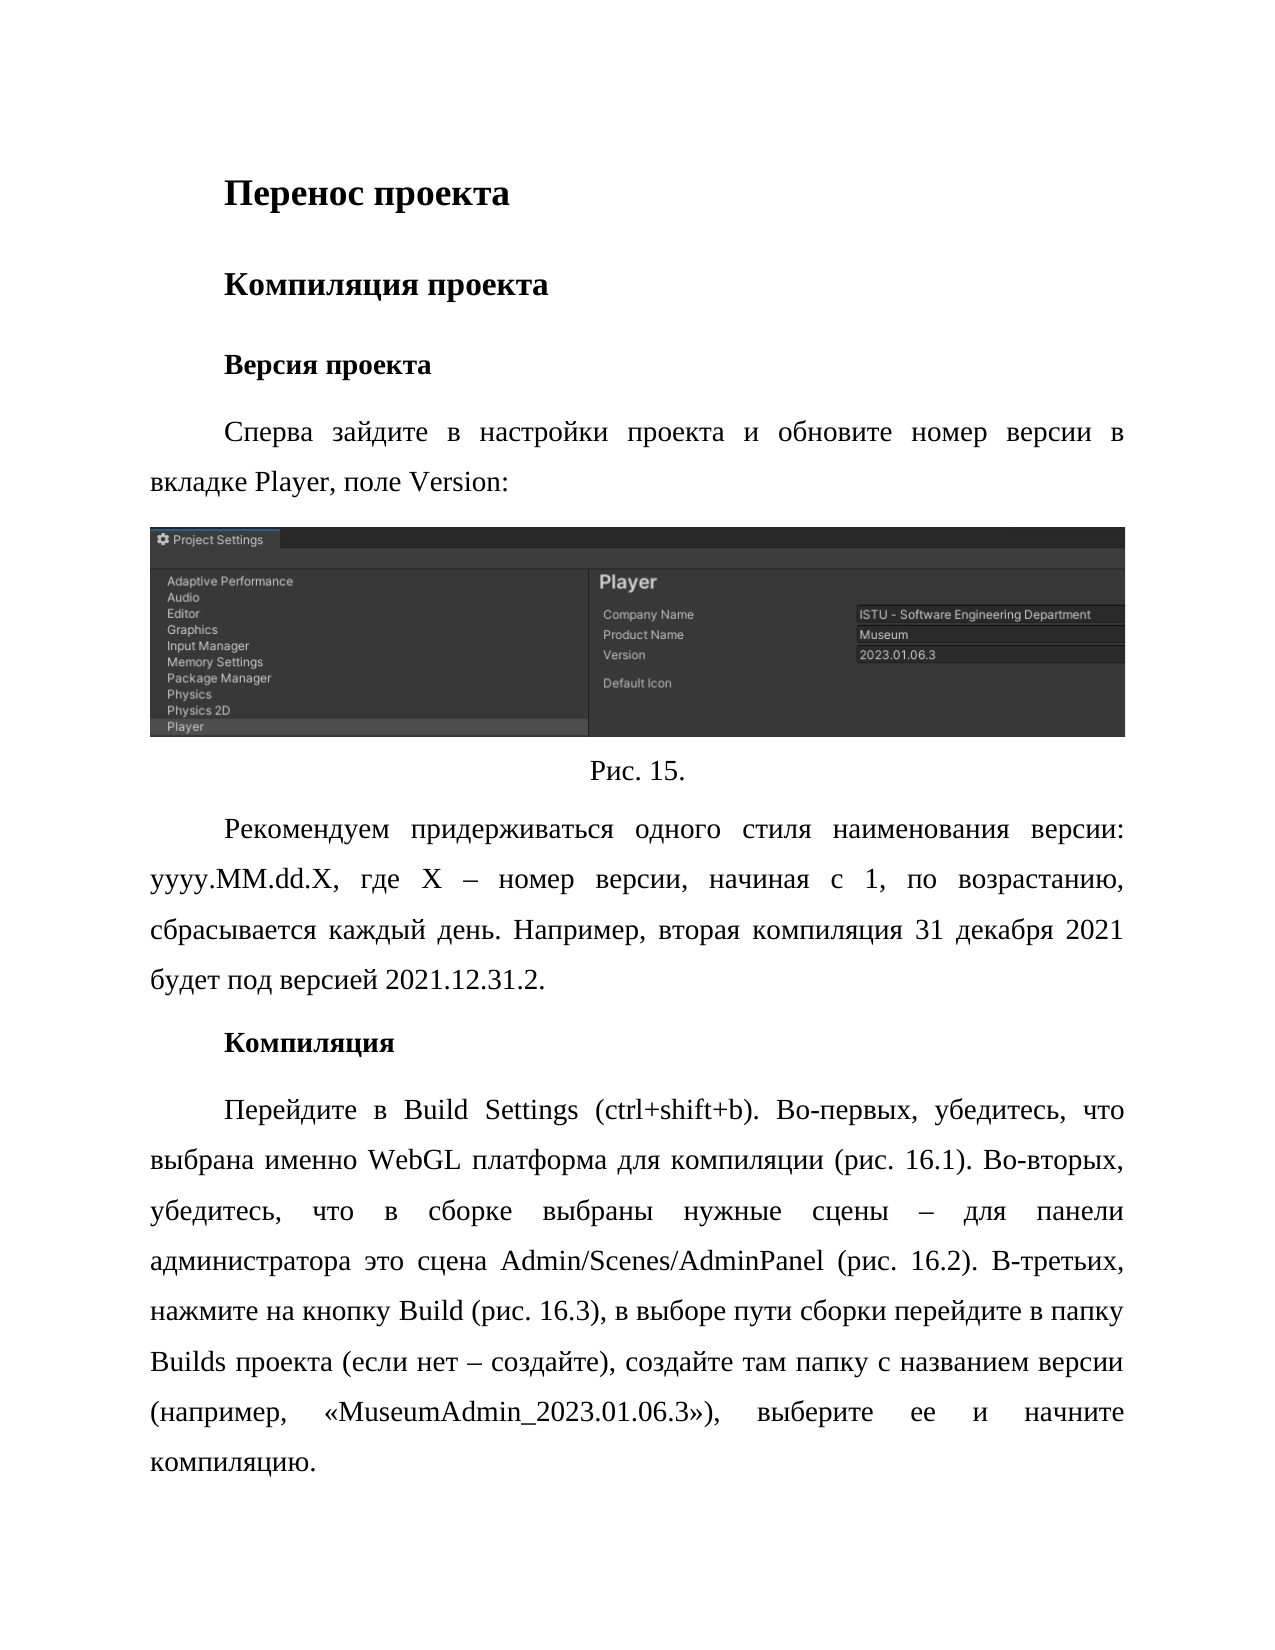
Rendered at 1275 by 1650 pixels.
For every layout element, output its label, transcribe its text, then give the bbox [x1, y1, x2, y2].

subtitle Компиляция проекта [150, 265, 1125, 303]
picture [150, 527, 1125, 737]
text Рис. 15. [150, 753, 1125, 786]
text Рекомендуем придерживаться одного стиля наименования версии: yyyy.MM.dd.X, где X – номер версии, начиная с 1, по возрастанию, сбрасывается каждый день. Например, вторая компиляция 31 декабря 2021 будет под версией 2021.12.31.2. [150, 811, 1125, 996]
subtitle Компиляция [150, 1025, 1125, 1059]
text Сперва зайдите в настройки проекта и обновите номер версии в вкладке Player, поле Version: [150, 414, 1125, 498]
text Перейдите в Build Settings (ctrl+shift+b). Во-первых, убедитесь, что выбрана именно WebGL платформа для компиляции (рис. 16.1). Во-вторых, убедитесь, что в сборке выбраны нужные сцены – для панели администратора это сцена Admin/Scenes/AdminPanel (рис. 16.2). В-третьих, нажмите на кнопку Build (рис. 16.3), в выборе пути сборки перейдите в папку Builds проекта (если нет – создайте), создайте там папку с названием версии (например, «MuseumAdmin_2023.01.06.3»), выберите ее и начните компиляцию. [150, 1092, 1125, 1478]
subtitle Версия проекта [150, 347, 1125, 381]
subtitle Перенос проекта [150, 171, 1125, 214]
